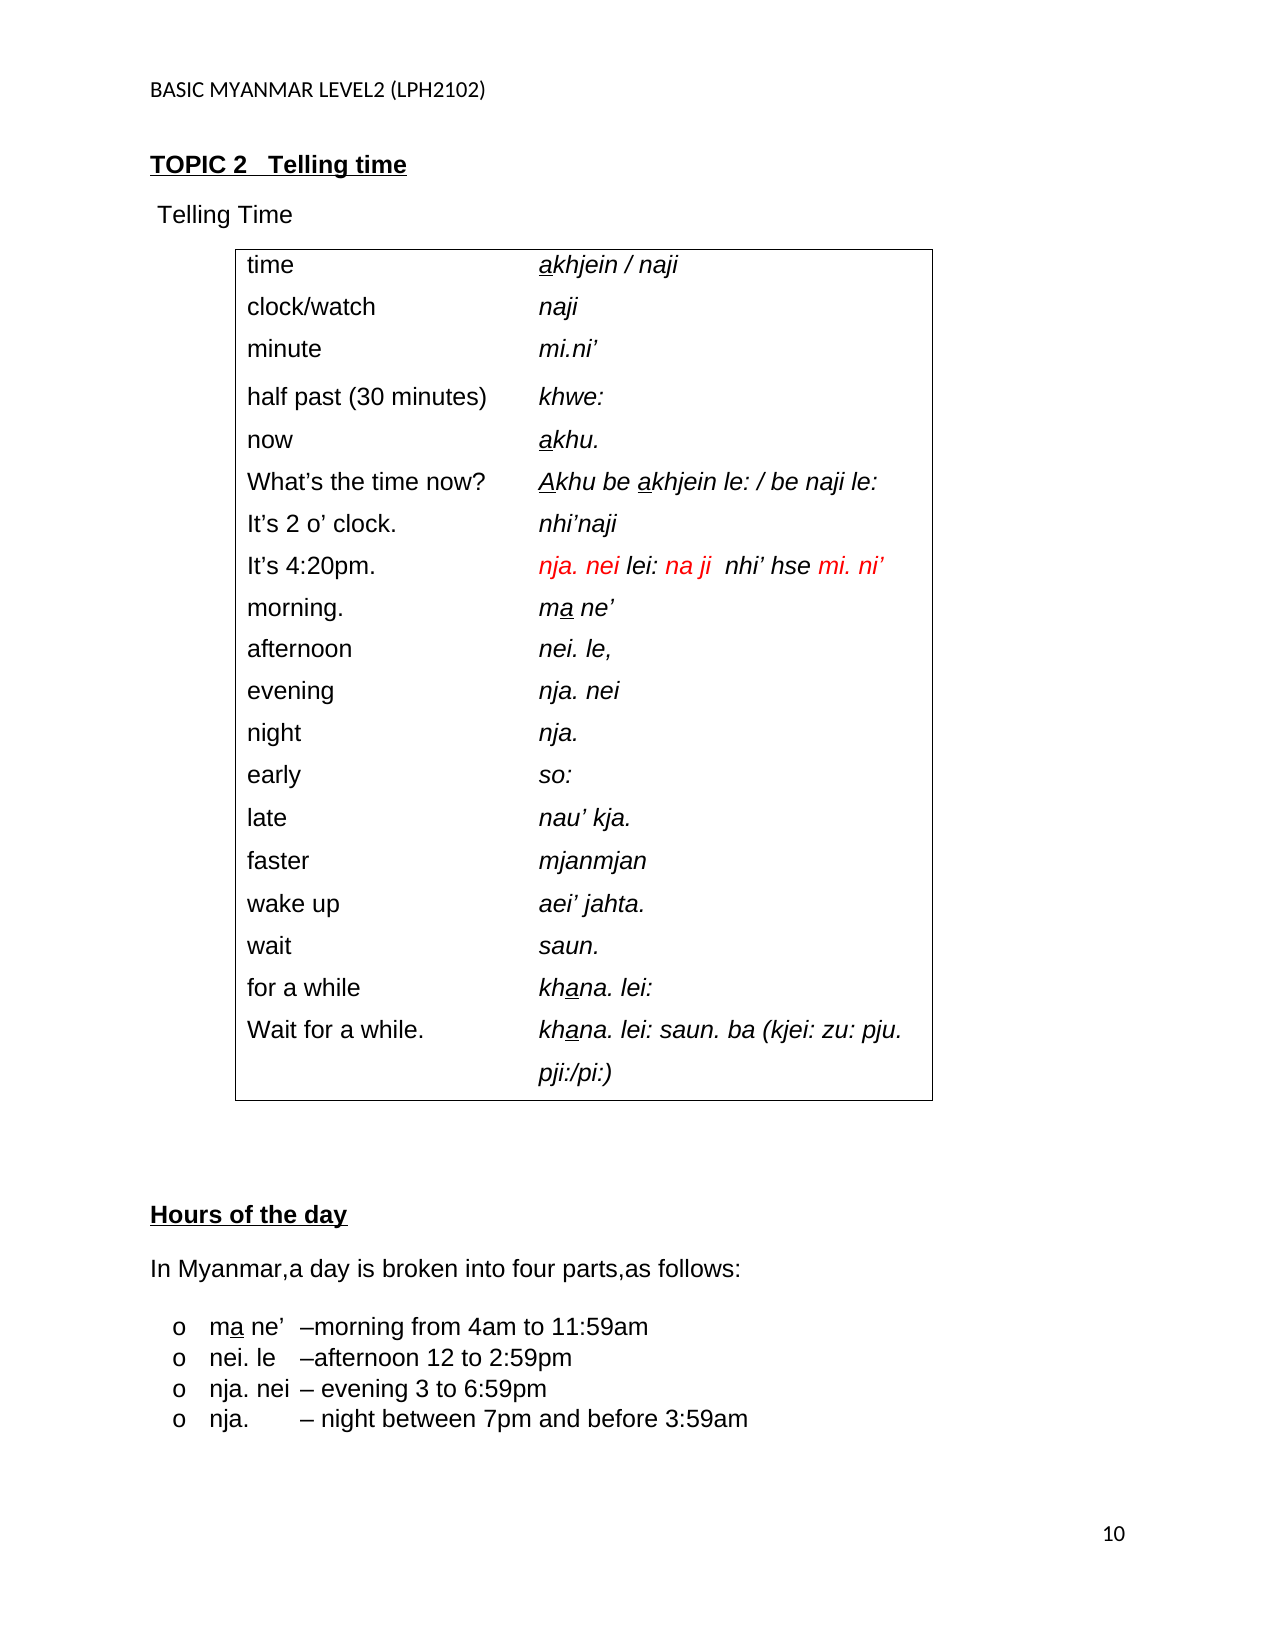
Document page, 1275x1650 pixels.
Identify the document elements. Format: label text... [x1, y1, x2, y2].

table_cell nhi’naji [528, 509, 932, 551]
text Hours of the day [150, 1200, 1125, 1229]
table_cell It’s 2 o’ clock. [236, 509, 527, 551]
table_cell for a while [236, 973, 527, 1015]
table_cell khana. lei: [528, 973, 932, 1015]
list nei. le –afternoon 12 to 2:59pm [172, 1343, 1125, 1373]
table_cell Akhu be akhjein le: / be naji le: [528, 467, 932, 509]
table_cell wait [236, 931, 527, 973]
table_cell nja. nei lei: na ji nhi’ hse mi. ni’ [528, 551, 932, 593]
table_cell morning. [236, 593, 527, 634]
table_cell khana. lei: saun. ba (kjei: zu: pju. pji:/pi:) [528, 1015, 932, 1100]
table_cell khwe: akhu. [528, 382, 932, 467]
table_cell so: nau’ kja. mjanmjan aei’ jahta. [528, 760, 932, 931]
table_cell naji [528, 292, 932, 334]
table_cell ma ne’ [528, 593, 932, 634]
table_cell night [236, 718, 527, 760]
table_cell afternoon [236, 635, 527, 676]
table_cell nei. le, [528, 635, 932, 676]
table_cell Wait for a while. [236, 1015, 527, 1100]
list ma ne’ –morning from 4am to 11:59am [172, 1312, 1125, 1343]
table_cell What’s the time now? [236, 467, 527, 509]
table_cell clock/watch [236, 292, 527, 334]
table_cell early late faster wake up [236, 760, 527, 931]
table_cell mi.ni’ [528, 334, 932, 382]
table_cell saun. [528, 931, 932, 973]
table_cell minute [236, 334, 527, 382]
text In Myanmar,a day is broken into four parts,as follows: [150, 1254, 1125, 1283]
table_cell half past (30 minutes) now [236, 382, 527, 467]
text TOPIC 2 Telling time [150, 150, 1125, 179]
table_cell It’s 4:20pm. [236, 551, 527, 593]
list nja. – night between 7pm and before 3:59am [172, 1404, 1125, 1435]
table_header akhjein / naji [528, 250, 932, 292]
table_cell nja. nei [528, 676, 932, 718]
text Telling Time [150, 199, 1125, 228]
table_cell evening [236, 676, 527, 718]
table_cell nja. [528, 718, 932, 760]
list nja. nei – evening 3 to 6:59pm [172, 1373, 1125, 1404]
table_header time [236, 250, 527, 292]
